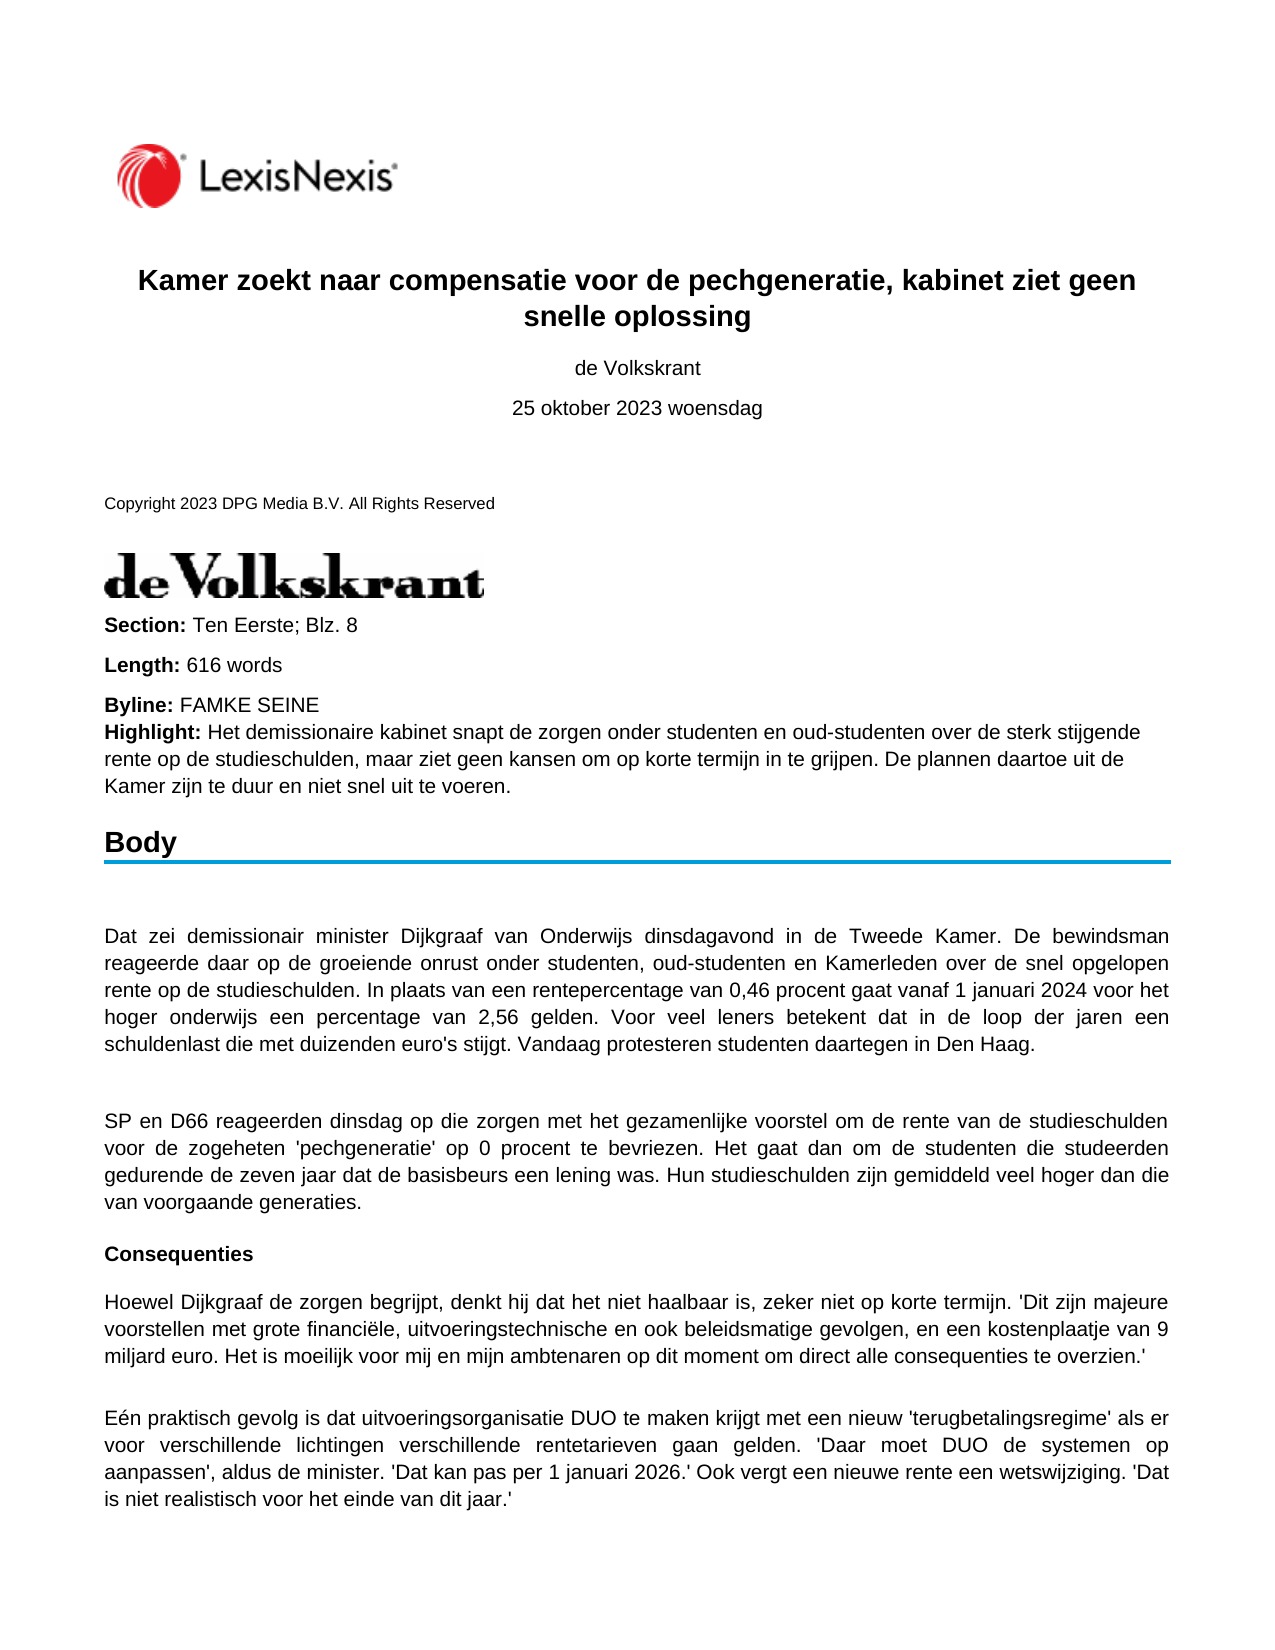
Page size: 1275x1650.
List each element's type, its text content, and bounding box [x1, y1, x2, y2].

text Hoewel Dijkgraaf de zorgen begrijpt, denkt hij dat het niet haalbaar is, zeker niet op korte termijn. 'Dit zijn majeure voorstellen met grote financiële, uitvoeringstechnische en ook beleidsmatige gevolgen, en een kostenplaatje van 9 miljard euro. Het is moeilijk voor mij en mijn ambtenaren op dit moment om direct alle consequenties te overzien.' [104, 1287, 1171, 1368]
text Copyright 2023 DPG Media B.V. All Rights Reserved [104, 461, 1171, 513]
text Highlight: Het demissionaire kabinet snapt de zorgen onder studenten en oud-studenten over de sterk stijgende rente op de studieschulden, maar ziet geen kansen om op korte termijn in te grijpen. De plannen daartoe uit de Kamer zijn te duur en niet snel uit te voeren. [104, 716, 1171, 798]
text de Volkskrant [104, 353, 1171, 380]
text Length: 616 words [104, 650, 1171, 677]
text 25 oktober 2023 woensdag [104, 393, 1171, 420]
text Byline: FAMKE SEINE [104, 689, 1171, 716]
text Body [104, 823, 1171, 858]
subtitle Kamer zoekt naar compensatie voor de pechgeneratie, kabinet ziet geen snelle oplossing [104, 261, 1171, 332]
text SP en D66 reageerden dinsdag op die zorgen met het gezamenlijke voorstel om de rente van de studieschulden voor de zogeheten 'pechgeneratie' op 0 procent te bevriezen. Het gaat dan om de studenten die studeerden gedurende de zeven jaar dat de basisbeurs een lening was. Hun studieschulden zijn gemiddeld veel hoger dan die van voorgaande generaties. [104, 1105, 1171, 1214]
picture [104, 144, 412, 208]
text Eén praktisch gevolg is dat uitvoeringsorganisatie DUO te maken krijgt met een nieuw 'terugbetalingsregime' als er voor verschillende lichtingen verschillende rentetarieven gaan gelden. 'Daar moet DUO de systemen op aanpassen', aldus de minister. 'Dat kan pas per 1 januari 2026.' Ook vergt een nieuwe rente een wetswijziging. 'Dat is niet realistisch voor het einde van dit jaar.' [104, 1403, 1171, 1511]
text Consequenties [104, 1239, 1171, 1266]
text Section: Ten Eerste; Blz. 8 [104, 610, 1171, 637]
text Dat zei demissionair minister Dijkgraaf van Onderwijs dinsdagavond in de Tweede Kamer. De bewindsman reageerde daar op de groeiende onrust onder studenten, oud-studenten en Kamerleden over de snel opgelopen rente op de studieschulden. In plaats van een rentepercentage van 0,46 procent gaat vanaf 1 januari 2024 voor het hoger onderwijs een percentage van 2,56 gelden. Voor veel leners betekent dat in de loop der jaren een schuldenlast die met duizenden euro's stijgt. Vandaag protesteren studenten daartegen in Den Haag. [104, 920, 1171, 1056]
